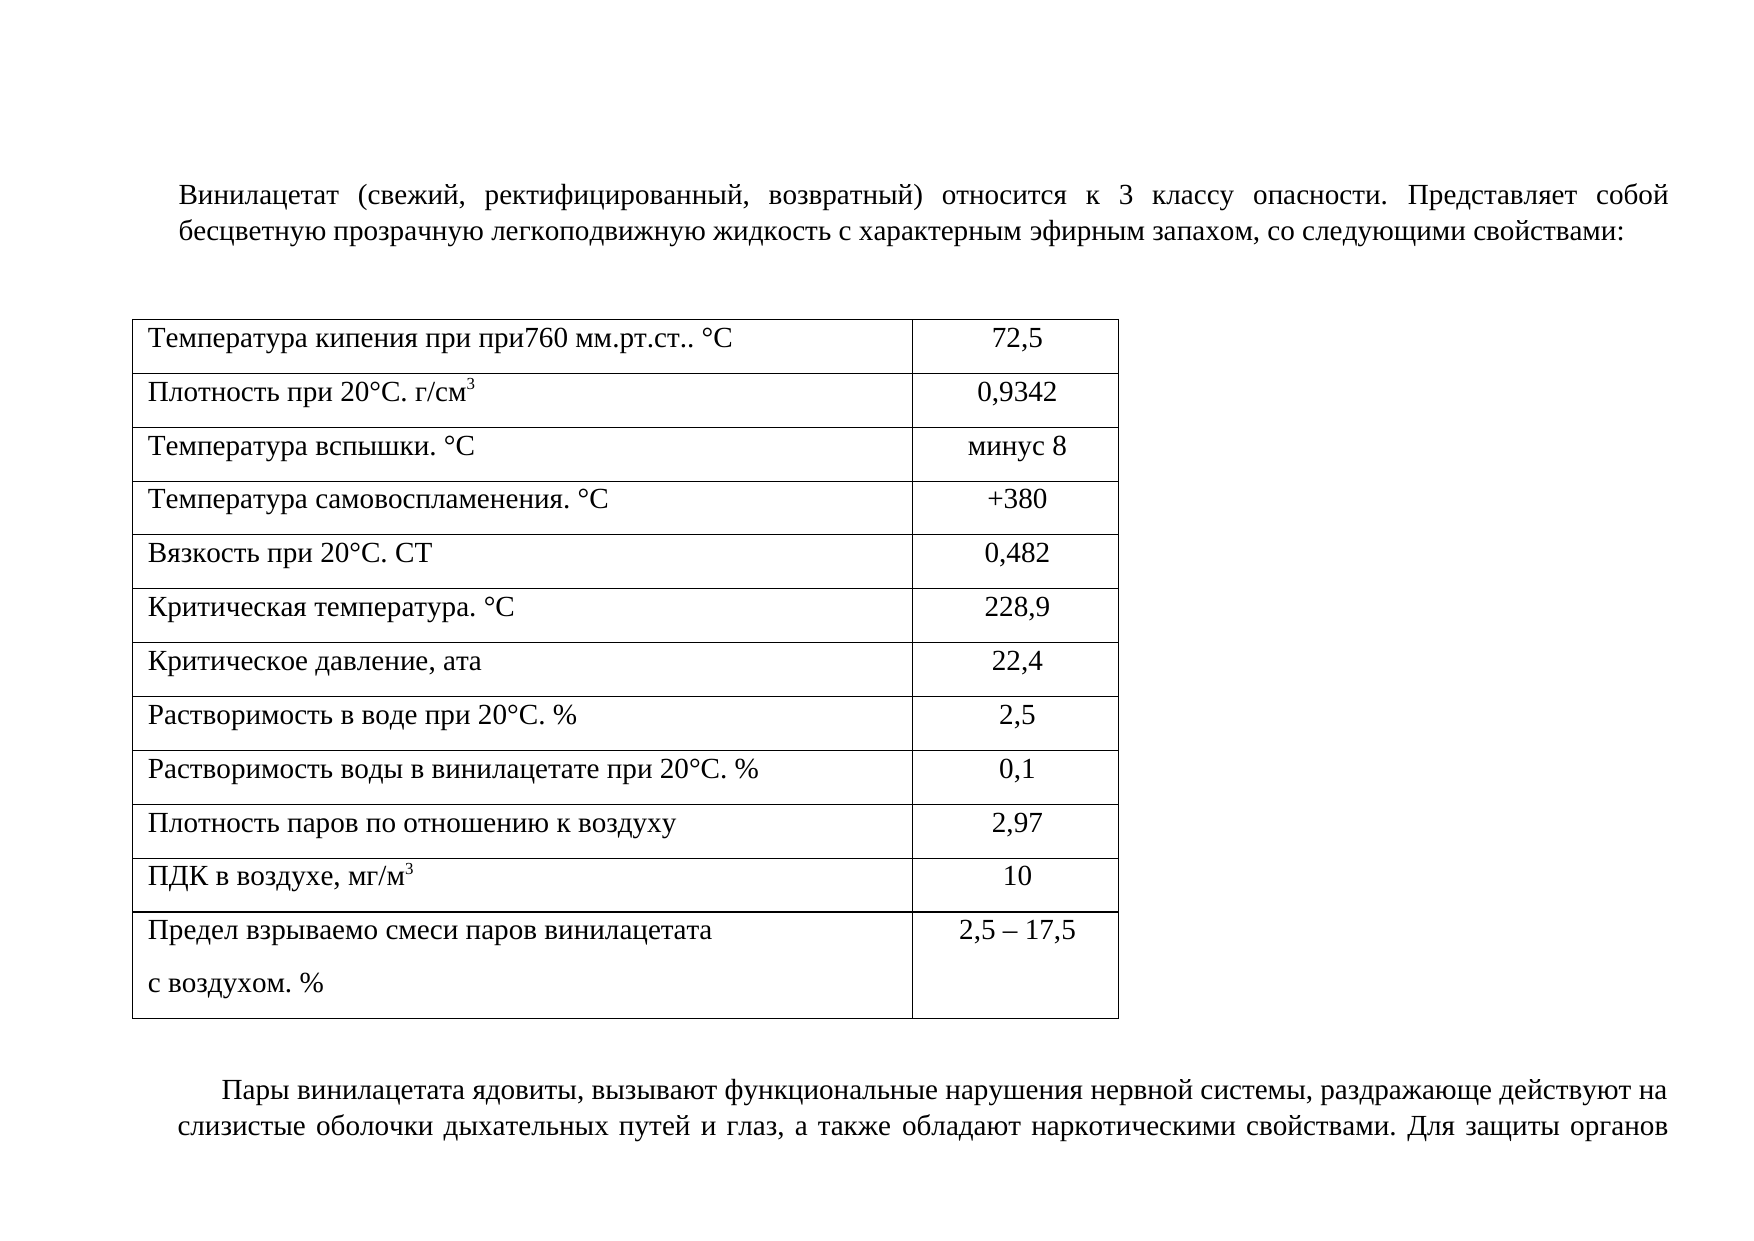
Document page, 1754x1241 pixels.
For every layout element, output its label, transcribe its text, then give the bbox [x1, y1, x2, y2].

table_cell 10 [913, 859, 1118, 911]
table_cell 22,4 [913, 643, 1118, 696]
table_cell Плотность паров по отношению к воздуху [133, 805, 912, 857]
table_cell 0,9342 [913, 374, 1118, 427]
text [177, 1072, 1668, 1142]
table_cell 0,482 [913, 535, 1118, 588]
text Винилацетат (свежий, ректифицированный, возвратный) относится к 3 классу опасности. Представляет собой бесцветную прозрачную легкоподвижную жидкость с характерным эфирным запахом, со следующими свойствами: [178, 177, 1668, 247]
table_cell Растворимость в воде при 20°С. % [133, 697, 912, 750]
table_cell 2,5 [913, 697, 1118, 750]
table_cell минус 8 [913, 428, 1118, 481]
table_cell Предел взрываемо смеси паров винилацетата с воздухом. % [133, 913, 912, 1018]
table_cell Растворимость воды в винилацетате при 20°С. % [133, 751, 912, 804]
table_header Температура кипения при при760 мм.рт.ст.. °С [133, 320, 912, 373]
table_cell 228,9 [913, 589, 1118, 642]
table_cell Вязкость при 20°С. СТ [133, 535, 912, 588]
table_cell Плотность при 20°С. г/см3 [133, 374, 912, 427]
table_cell 0,1 [913, 751, 1118, 804]
table_cell Критическое давление, ата [133, 643, 912, 696]
table_cell 2,5 – 17,5 [913, 913, 1118, 1018]
table_cell Критическая температура. °С [133, 589, 912, 642]
table_header 72,5 [913, 320, 1118, 373]
table_cell +380 [913, 482, 1118, 534]
table_cell ПДК в воздухе, мг/м3 [133, 859, 912, 911]
table_cell Температура самовоспламенения. °С [133, 482, 912, 534]
table_cell Температура вспышки. °С [133, 428, 912, 481]
table_cell 2,97 [913, 805, 1118, 857]
